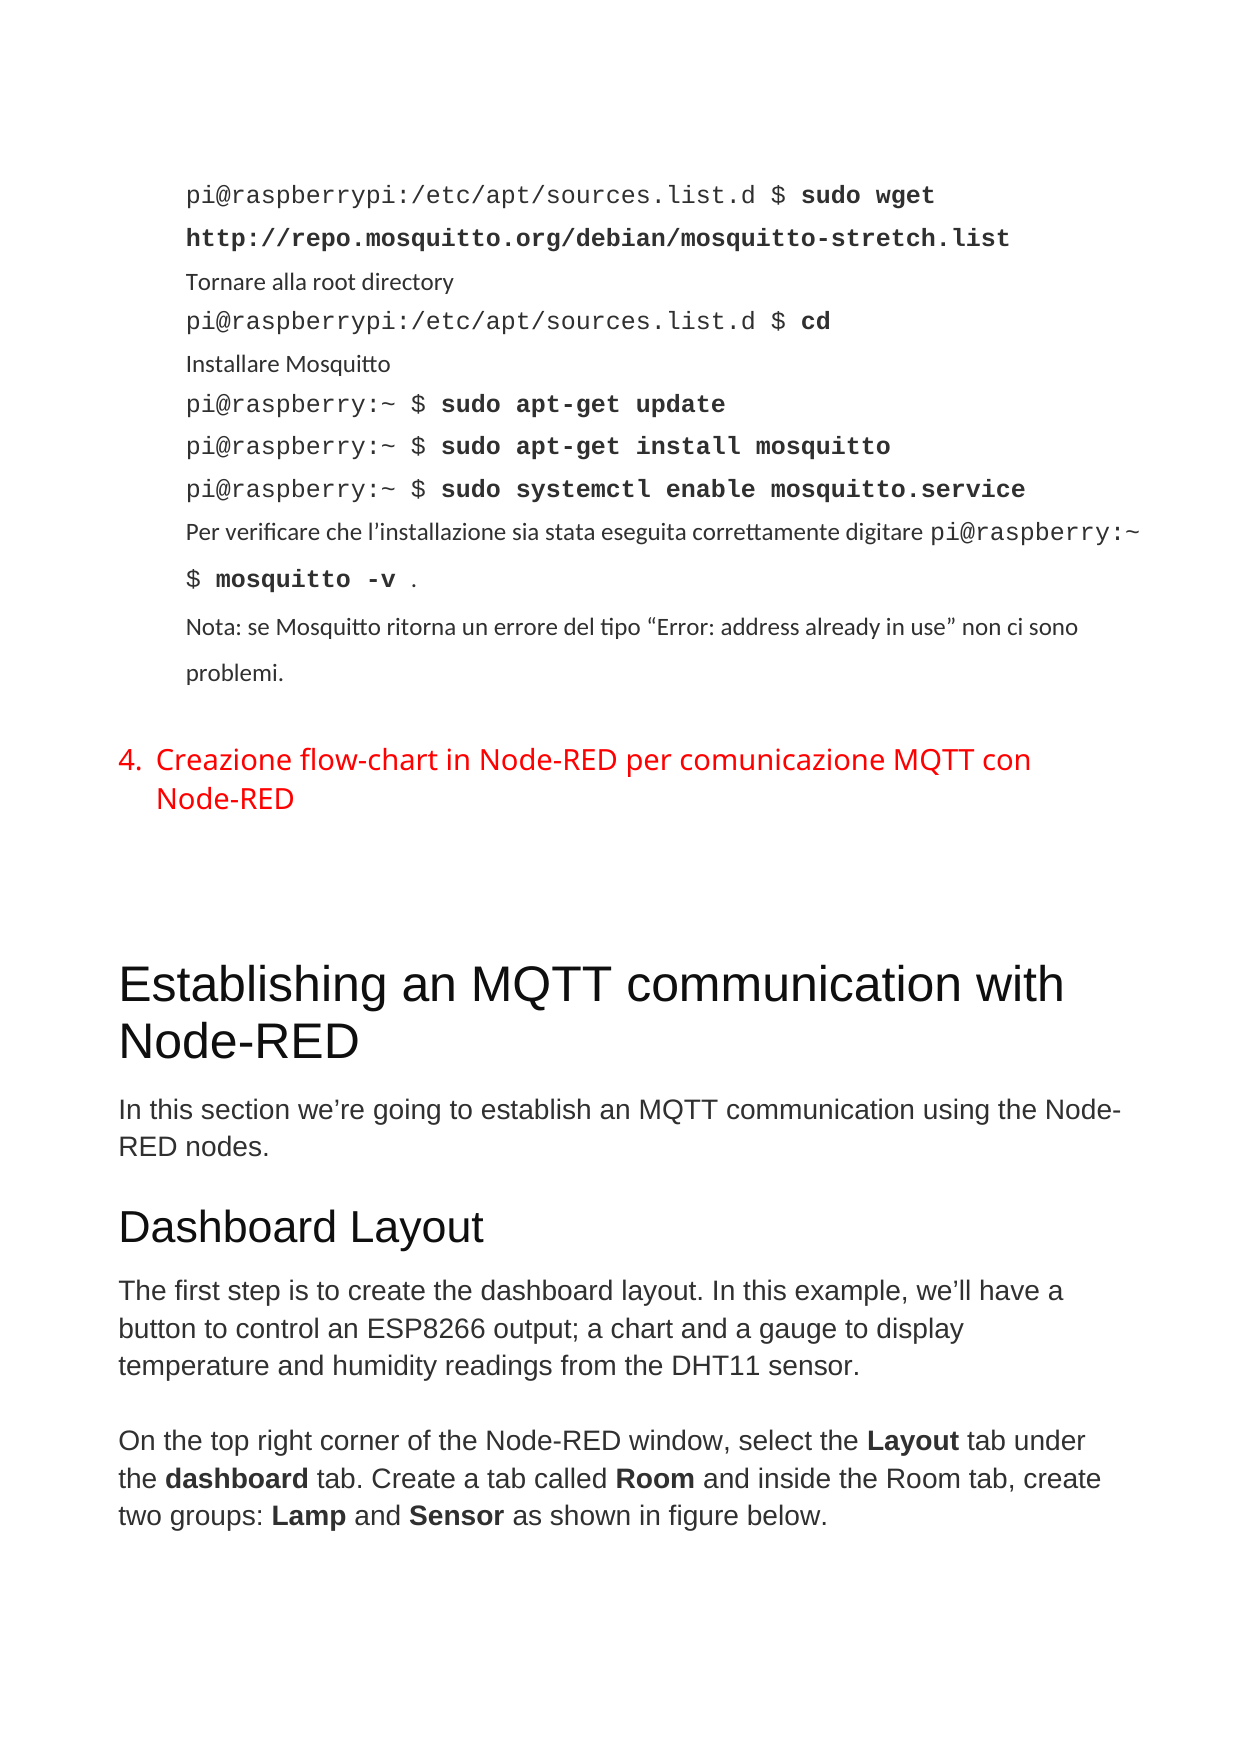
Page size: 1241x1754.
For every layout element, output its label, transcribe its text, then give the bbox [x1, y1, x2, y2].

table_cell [174, 148, 1151, 266]
table_cell Installare Mosquitto [174, 349, 1151, 391]
table_cell pi@raspberrypi:/etc/apt/sources.list.d $ cd [174, 308, 1151, 349]
text The first step is to create the dashboard layout. In this example, we’ll have a button to control an ESP8266 output; a chart and a gauge to display temperature and humidity readings from the DHT11 sensor. [118, 1269, 1122, 1381]
text Establishing an MQTT communication with Node-RED [118, 954, 1122, 1069]
table_cell Per verificare che l’installazione sia stata eseguita correttamente digitare pi@raspberry:~ $ mosquitto -v . Nota: se Mosquitto ritorna un errore del tipo “Error: address already in use” non ci sono problemi. [174, 516, 1151, 699]
list Creazione flow-chart in Node-RED per comunicazione MQTT con Node-RED [118, 739, 1122, 818]
text On the top right corner of the Node-RED window, select the Layout tab under the dashboard tab. Create a tab called Room and inside the Room tab, create two groups: Lamp and Sensor as shown in figure below. [118, 1419, 1122, 1531]
text In this section we’re going to establish an MQTT communication using the Node-RED nodes. [118, 1088, 1122, 1163]
text Dashboard Layout [118, 1200, 1122, 1252]
table_cell Tornare alla root directory [174, 266, 1151, 308]
table_cell pi@raspberry:~ $ sudo apt-get update pi@raspberry:~ $ sudo apt-get install mosquitto pi@raspberry:~ $ sudo systemctl enable mosquitto.service [174, 391, 1151, 516]
